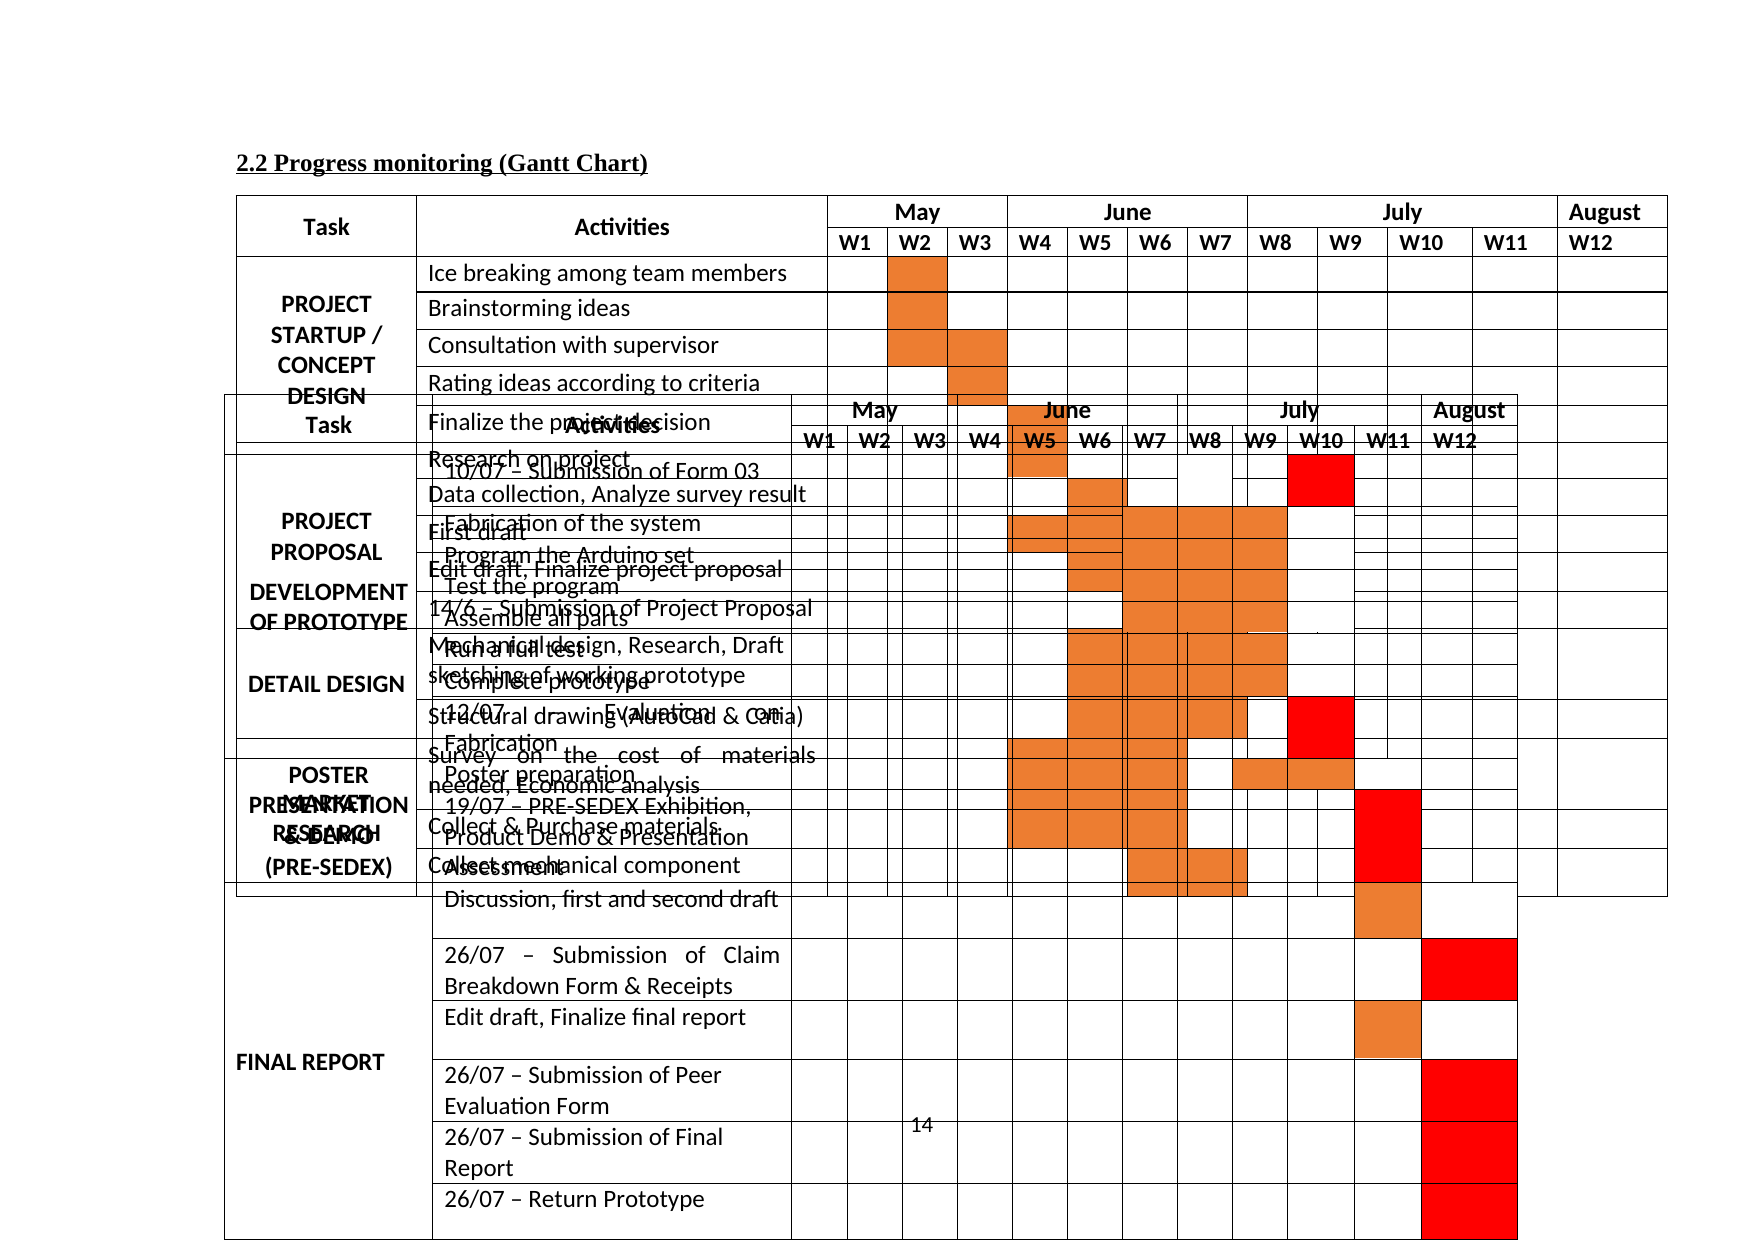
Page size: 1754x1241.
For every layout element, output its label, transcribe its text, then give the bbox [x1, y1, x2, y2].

table_cell [1233, 790, 1287, 882]
table_cell Consultation with supervisor [417, 330, 827, 366]
table_cell [848, 1184, 902, 1239]
table_cell [1558, 293, 1667, 329]
table_cell [1128, 330, 1187, 366]
table_cell [1355, 1122, 1421, 1183]
table_cell [1068, 602, 1122, 632]
table_cell [1518, 739, 1557, 809]
table_cell [1558, 443, 1667, 477]
table_cell [1422, 665, 1517, 696]
table_cell [1288, 1060, 1354, 1121]
table_cell [958, 939, 1012, 1000]
table_cell [958, 1122, 1012, 1183]
table_cell [1013, 570, 1067, 601]
table_cell [1013, 539, 1067, 569]
table_cell [1233, 602, 1287, 632]
table_cell [1008, 293, 1067, 329]
table_cell W1 [792, 426, 847, 454]
table_cell [1068, 634, 1122, 664]
table_cell [1473, 257, 1557, 291]
table_cell Edit draft, Finalize final report [433, 1001, 791, 1058]
table_cell [958, 570, 1012, 601]
table_cell [1233, 507, 1287, 538]
table_cell [792, 634, 847, 664]
table_cell W10 [1288, 426, 1354, 454]
table_cell [848, 790, 902, 882]
table_cell [1518, 443, 1557, 477]
table_cell [1233, 665, 1287, 696]
table_cell [1178, 665, 1232, 696]
table_cell W2 [888, 228, 947, 256]
table_cell [1518, 629, 1557, 699]
table_cell [1233, 1184, 1287, 1239]
table_cell [848, 697, 902, 758]
table_cell [1178, 759, 1232, 789]
table_cell [848, 939, 902, 1000]
table_cell [1422, 1184, 1517, 1239]
table_cell [1068, 939, 1122, 1000]
table_cell [903, 634, 957, 664]
table_cell [1178, 1060, 1232, 1121]
table_cell [1178, 1122, 1232, 1183]
table_cell [1008, 257, 1067, 291]
table_cell [903, 1001, 957, 1058]
table_cell [1288, 539, 1354, 569]
table_cell W3 [903, 426, 957, 454]
table_cell [848, 759, 902, 789]
table_cell [792, 665, 847, 696]
table_cell [1558, 739, 1667, 809]
table_cell W7 [1188, 228, 1247, 256]
table_cell [1068, 759, 1122, 789]
table_cell [1233, 1001, 1287, 1058]
table_cell [1068, 665, 1122, 696]
table_header May [792, 395, 957, 425]
table_cell [1233, 883, 1287, 938]
table_cell Ice breaking among team members [417, 257, 827, 291]
table_cell [903, 790, 957, 882]
table_cell [958, 759, 1012, 789]
table_cell [903, 602, 957, 632]
table_cell [888, 293, 947, 329]
table_cell [958, 883, 1012, 938]
table_cell Assemble all parts [433, 602, 791, 632]
table_cell W5 [1068, 228, 1127, 256]
table_cell [1355, 539, 1421, 569]
table_cell [1013, 1001, 1067, 1058]
table_cell PROJECT STARTUP / CONCEPT DESIGN [237, 257, 416, 394]
table_cell [958, 1060, 1012, 1121]
table_cell [1288, 759, 1354, 789]
table_cell [848, 539, 902, 569]
table_cell [848, 570, 902, 601]
table_header July [1248, 196, 1557, 227]
table_cell [1068, 1122, 1122, 1183]
table_cell [1422, 507, 1517, 538]
table_cell W9 [1318, 228, 1387, 256]
table_cell [948, 293, 1007, 329]
table_cell [1178, 570, 1232, 601]
table_cell 26/07 – Submission of Final Report [433, 1122, 791, 1183]
table_cell [1355, 634, 1421, 664]
table_cell [1233, 759, 1287, 789]
table_cell W6 [1128, 228, 1187, 256]
table_cell [1355, 570, 1421, 601]
table_cell Poster preparation [433, 759, 791, 789]
table_cell [1178, 1184, 1232, 1239]
table_cell [1013, 1122, 1067, 1183]
table_cell [1288, 634, 1354, 664]
table_cell [903, 665, 957, 696]
table_cell [1473, 330, 1557, 366]
table_cell [1248, 330, 1317, 366]
table_cell [1123, 883, 1177, 938]
table_cell [1558, 553, 1667, 591]
table_cell [792, 759, 847, 789]
table_cell [1518, 849, 1557, 896]
table_cell [848, 665, 902, 696]
table_cell 10/07 – Submission of Form 03 [433, 455, 791, 506]
table_cell [792, 1122, 847, 1183]
table_cell W10 [1388, 228, 1472, 256]
table_cell [1388, 257, 1472, 291]
table_cell [1518, 479, 1557, 515]
table_cell [903, 455, 957, 506]
table_cell [958, 1001, 1012, 1058]
table_cell [958, 790, 1012, 882]
table_cell [1558, 257, 1667, 291]
table_cell [792, 1060, 847, 1121]
table_cell [1233, 697, 1287, 758]
table_cell [1068, 883, 1122, 938]
table_cell [1013, 759, 1067, 789]
table_cell [903, 939, 957, 1000]
table_cell W5 [1013, 426, 1067, 454]
table_cell [903, 570, 957, 601]
table_cell [1188, 330, 1247, 366]
table_cell [1068, 330, 1127, 366]
table_cell [1288, 790, 1354, 882]
table_cell [1068, 539, 1122, 569]
table_cell Run a full test [433, 634, 791, 664]
table_cell [1558, 629, 1667, 699]
table_cell [1068, 455, 1122, 506]
table_cell [792, 539, 847, 569]
table_cell [1178, 634, 1232, 664]
table_cell [1355, 602, 1421, 632]
table_cell W11 [1355, 426, 1421, 454]
table_cell [1558, 330, 1667, 366]
table_cell [1558, 810, 1667, 848]
table_cell [1013, 507, 1067, 538]
table_cell [848, 602, 902, 632]
table_cell [888, 257, 947, 291]
table_cell [1123, 539, 1177, 569]
table_cell [848, 883, 902, 938]
table_cell Discussion, first and second draft [433, 883, 791, 938]
table_cell [1248, 293, 1317, 329]
table_cell [1422, 570, 1517, 601]
table_cell [948, 330, 1007, 366]
table_cell [1288, 1122, 1354, 1183]
table_cell [1422, 759, 1517, 789]
table_cell [1013, 939, 1067, 1000]
table_cell Test the program [433, 570, 791, 601]
table_cell [1558, 592, 1667, 628]
table_cell [1128, 257, 1187, 291]
table_cell [1355, 790, 1421, 882]
table_cell [1355, 697, 1421, 758]
table_cell [828, 330, 887, 366]
table_cell Fabrication of the system [433, 507, 791, 538]
table_cell [1013, 455, 1067, 506]
table_cell [1013, 634, 1067, 664]
table_cell [828, 367, 887, 394]
table_cell [888, 330, 947, 366]
table_cell W4 [958, 426, 1012, 454]
table_cell [1422, 697, 1517, 758]
table_cell [903, 883, 957, 938]
table_cell [848, 1122, 902, 1183]
table_cell [1355, 1001, 1421, 1058]
table_cell [848, 634, 902, 664]
table_cell [1422, 1122, 1517, 1183]
table_cell [1558, 516, 1667, 552]
table_cell [1558, 849, 1667, 896]
table_cell [948, 367, 1007, 394]
table_cell [1355, 939, 1421, 1000]
table_cell [1473, 293, 1557, 329]
table_cell [1422, 539, 1517, 569]
table_cell [1008, 367, 1067, 394]
table_cell Rating ideas according to criteria [417, 367, 827, 394]
table_cell [1355, 1060, 1421, 1121]
table_cell W9 [1233, 426, 1287, 454]
table_cell [792, 1001, 847, 1058]
table_cell [1068, 1184, 1122, 1239]
table_cell [1233, 455, 1287, 506]
table_cell [1233, 539, 1287, 569]
table_cell [1233, 939, 1287, 1000]
table_cell [1288, 1001, 1354, 1058]
table_header Activities [417, 196, 827, 256]
table_cell [848, 1001, 902, 1058]
table_cell [1123, 602, 1177, 632]
table_cell 12/07 – Evaluation on Fabrication [433, 697, 791, 758]
table_cell [1288, 602, 1354, 632]
table_cell [1248, 367, 1317, 394]
table_cell [1355, 507, 1421, 538]
table_cell [1128, 293, 1187, 329]
table_cell W8 [1248, 228, 1317, 256]
table_cell [1288, 665, 1354, 696]
table_cell [903, 1060, 957, 1121]
table_cell [903, 1122, 957, 1183]
table_cell W12 [1558, 228, 1667, 256]
table_cell [903, 507, 957, 538]
table_cell [792, 790, 847, 882]
table_cell [1123, 665, 1177, 696]
table_cell [1558, 700, 1667, 738]
table_header Task [225, 395, 432, 454]
table_cell DEVELOPMENT OF PROTOTYPE [225, 455, 432, 758]
table_cell W6 [1068, 426, 1122, 454]
table_cell [1123, 570, 1177, 601]
table_cell [792, 883, 847, 938]
table_cell [1422, 1001, 1517, 1058]
table_cell [1188, 257, 1247, 291]
table_cell [1233, 634, 1287, 664]
table_cell [1068, 570, 1122, 601]
table_cell [848, 507, 902, 538]
table_cell [903, 539, 957, 569]
table_cell [1188, 367, 1247, 394]
table_cell 26/07 – Submission of Claim Breakdown Form & Receipts [433, 939, 791, 1000]
table_cell [1355, 455, 1421, 506]
table_cell [888, 367, 947, 394]
table_cell [1123, 634, 1177, 664]
table_cell [1288, 939, 1354, 1000]
table_cell 26/07 – Return Prototype [433, 1184, 791, 1239]
table_cell [1013, 1060, 1067, 1121]
table_cell [1288, 697, 1354, 758]
table_cell [1178, 1001, 1232, 1058]
table_header August [1558, 196, 1667, 227]
table_cell [1123, 1184, 1177, 1239]
table_cell [1178, 602, 1232, 632]
table_cell [1388, 367, 1472, 394]
table_header June [1008, 196, 1247, 227]
table_cell W8 [1178, 426, 1232, 454]
table_cell [1178, 883, 1232, 938]
table_cell [958, 697, 1012, 758]
table_cell [903, 759, 957, 789]
table_cell [1422, 455, 1517, 506]
table_cell [1518, 553, 1557, 591]
table_cell [1123, 939, 1177, 1000]
table_cell [1288, 507, 1354, 538]
table_cell [1123, 1060, 1177, 1121]
table_cell [1355, 759, 1421, 789]
table_cell [1123, 759, 1177, 789]
table_cell [1068, 257, 1127, 291]
table_cell W4 [1008, 228, 1067, 256]
table_cell [1068, 1001, 1122, 1058]
table_header May [828, 196, 1007, 227]
table_cell [1558, 367, 1667, 405]
table_cell [1422, 939, 1517, 1000]
table_cell [1422, 602, 1517, 632]
table_cell [792, 507, 847, 538]
table_cell [958, 507, 1012, 538]
table_cell [1355, 665, 1421, 696]
table_cell [792, 1184, 847, 1239]
table_cell [848, 455, 902, 506]
table_cell [1068, 1060, 1122, 1121]
table_cell [1068, 507, 1122, 538]
table_cell [1178, 939, 1232, 1000]
table_cell Brainstorming ideas [417, 293, 827, 329]
table_cell Program the Arduino set [433, 539, 791, 569]
table_header Task [237, 196, 416, 256]
text 2.2 Progress monitoring (Gantt Chart) [236, 148, 1606, 176]
table_cell [958, 634, 1012, 664]
table_cell [1558, 406, 1667, 442]
table_cell W3 [948, 228, 1007, 256]
table_cell [948, 257, 1007, 291]
table_cell [1422, 883, 1517, 938]
table_cell [792, 602, 847, 632]
table_cell [792, 455, 847, 506]
table_cell [1013, 1184, 1067, 1239]
table_header July [1178, 395, 1421, 425]
table_cell W2 [848, 426, 902, 454]
table_cell [1355, 883, 1421, 938]
table_cell W11 [1473, 228, 1557, 256]
table_cell 26/07 – Submission of Peer Evaluation Form [433, 1060, 791, 1121]
table_cell [1068, 367, 1127, 394]
table_cell [1318, 330, 1387, 366]
table_cell [903, 697, 957, 758]
table_cell [848, 1060, 902, 1121]
table_cell [792, 939, 847, 1000]
table_cell [1178, 539, 1232, 569]
table_cell [1068, 790, 1122, 882]
table_cell [958, 602, 1012, 632]
table_header June [958, 395, 1177, 425]
table_cell [1388, 330, 1472, 366]
table_cell [1518, 516, 1557, 552]
table_cell [1123, 507, 1177, 538]
table_cell [828, 257, 887, 291]
table_cell [1123, 1122, 1177, 1183]
table_cell [1008, 330, 1067, 366]
table_cell [1233, 1122, 1287, 1183]
table_cell 19/07 – PRE-SEDEX Exhibition, Product Demo & Presentation Assessment [433, 790, 791, 882]
table_cell [1123, 697, 1177, 758]
table_cell [1233, 570, 1287, 601]
table_cell [903, 1184, 957, 1239]
table_cell [1178, 507, 1232, 538]
table_cell [1013, 883, 1067, 938]
table_cell [1318, 257, 1387, 291]
table_cell [1178, 697, 1232, 758]
table_cell [1422, 634, 1517, 664]
table_cell [1248, 257, 1317, 291]
table_cell [1422, 1060, 1517, 1121]
table_cell [828, 293, 887, 329]
table_cell [1123, 790, 1177, 882]
table_cell [1422, 790, 1517, 882]
table_cell [1188, 293, 1247, 329]
table_cell [1123, 455, 1177, 506]
table_cell [1558, 479, 1667, 515]
table_cell [1388, 293, 1472, 329]
table_cell [792, 570, 847, 601]
table_cell [958, 1184, 1012, 1239]
table_cell [1288, 455, 1354, 506]
table_cell [1288, 883, 1354, 938]
table_cell [1013, 665, 1067, 696]
table_cell W7 [1123, 426, 1177, 454]
table_cell [958, 665, 1012, 696]
table_cell [1178, 790, 1232, 882]
table_cell [1288, 1184, 1354, 1239]
table_cell [1013, 602, 1067, 632]
table_cell [1068, 293, 1127, 329]
table_cell [1013, 790, 1067, 882]
table_cell [1068, 697, 1122, 758]
table_cell [792, 697, 847, 758]
table_header Activities [433, 395, 791, 454]
table_cell [1128, 367, 1187, 394]
table_cell Complete prototype [433, 665, 791, 696]
table_cell [1355, 1184, 1421, 1239]
table_cell [1288, 570, 1354, 601]
table_cell [1123, 1001, 1177, 1058]
table_cell [1233, 1060, 1287, 1121]
table_cell [1518, 406, 1557, 442]
table_cell W1 [828, 228, 887, 256]
table_cell W12 [1422, 426, 1517, 454]
table_cell [1013, 697, 1067, 758]
table_header August [1422, 395, 1517, 425]
table_cell FINAL REPORT [225, 883, 432, 1239]
table_cell [1518, 592, 1557, 628]
table_cell [1518, 810, 1557, 848]
table_cell [1318, 367, 1387, 394]
table_cell [1473, 367, 1557, 405]
table_cell POSTER PRESENTATION & DEMO (PRE-SEDEX) [225, 759, 432, 882]
table_cell [1318, 293, 1387, 329]
table_cell [1518, 700, 1557, 738]
table_cell [1178, 455, 1232, 506]
table_cell [958, 539, 1012, 569]
table_cell [958, 455, 1012, 506]
